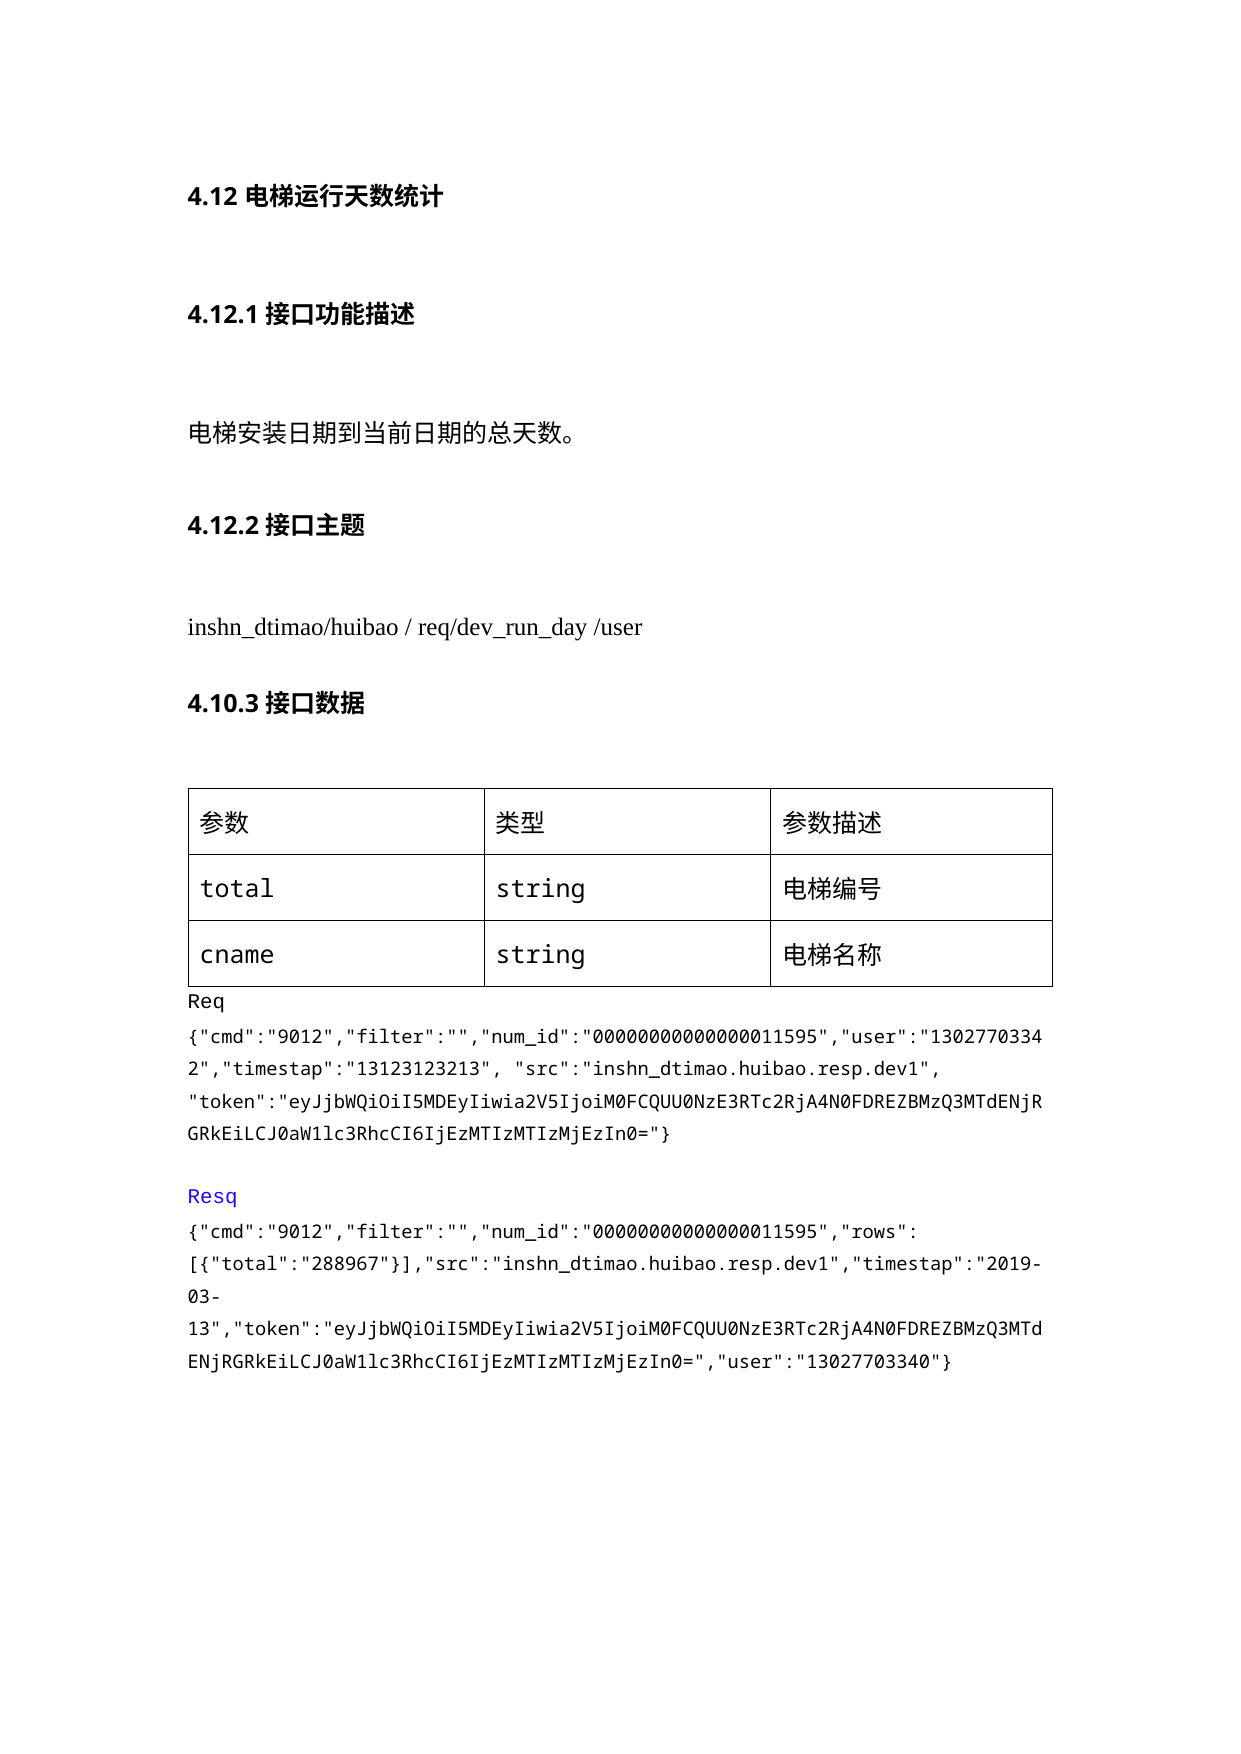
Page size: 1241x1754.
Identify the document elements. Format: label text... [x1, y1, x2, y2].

table_cell 电梯编号 [771, 855, 1052, 920]
text Resq [187, 1182, 1053, 1214]
subtitle 4.12 电梯运行天数统计 [187, 162, 1053, 227]
table_header 参数 [189, 789, 484, 854]
table_cell 电梯名称 [771, 921, 1052, 986]
table_cell string [485, 855, 770, 920]
text Req [187, 987, 1053, 1019]
text inshn_dtimao/huibao / req/dev_run_day /user [187, 610, 1053, 642]
text {"cmd":"9012","filter":"","num_id":"00000000000000011595","rows":[{"total":"288967"}],"src":"inshn_dtimao.huibao.resp.dev1","timestap":"2019-03-13","token":"eyJjbWQiOiI5MDEyIiwia2V5IjoiM0FCQUU0NzE3RTc2RjA4N0FDREZBMzQ3MTdENjRGRkEiLCJ0aW1lc3RhcCI6IjEzMTIzMTIzMjEzIn0=","user":"13027703340"} [187, 1214, 1053, 1377]
subtitle 4.12.1 接口功能描述 [187, 281, 1053, 346]
text 电梯安装日期到当前日期的总天数。 [187, 399, 1053, 464]
subtitle 4.12.2 接口主题 [187, 491, 1053, 556]
subtitle 4.10.3 接口数据 [187, 669, 1053, 734]
table_cell total [189, 855, 484, 920]
table_cell string [485, 921, 770, 986]
table_cell cname [189, 921, 484, 986]
text {"cmd":"9012","filter":"","num_id":"00000000000000011595","user":"13027703342","timestap":"13123123213", "src":"inshn_dtimao.huibao.resp.dev1", "token":"eyJjbWQiOiI5MDEyIiwia2V5IjoiM0FCQUU0NzE3RTc2RjA4N0FDREZBMzQ3MTdENjRGRkEiLCJ0aW1lc3RhcCI6IjEzMTIzMTIzMjEzIn0="} [187, 1019, 1053, 1149]
table_header 类型 [485, 789, 770, 854]
table_header 参数描述 [771, 789, 1052, 854]
